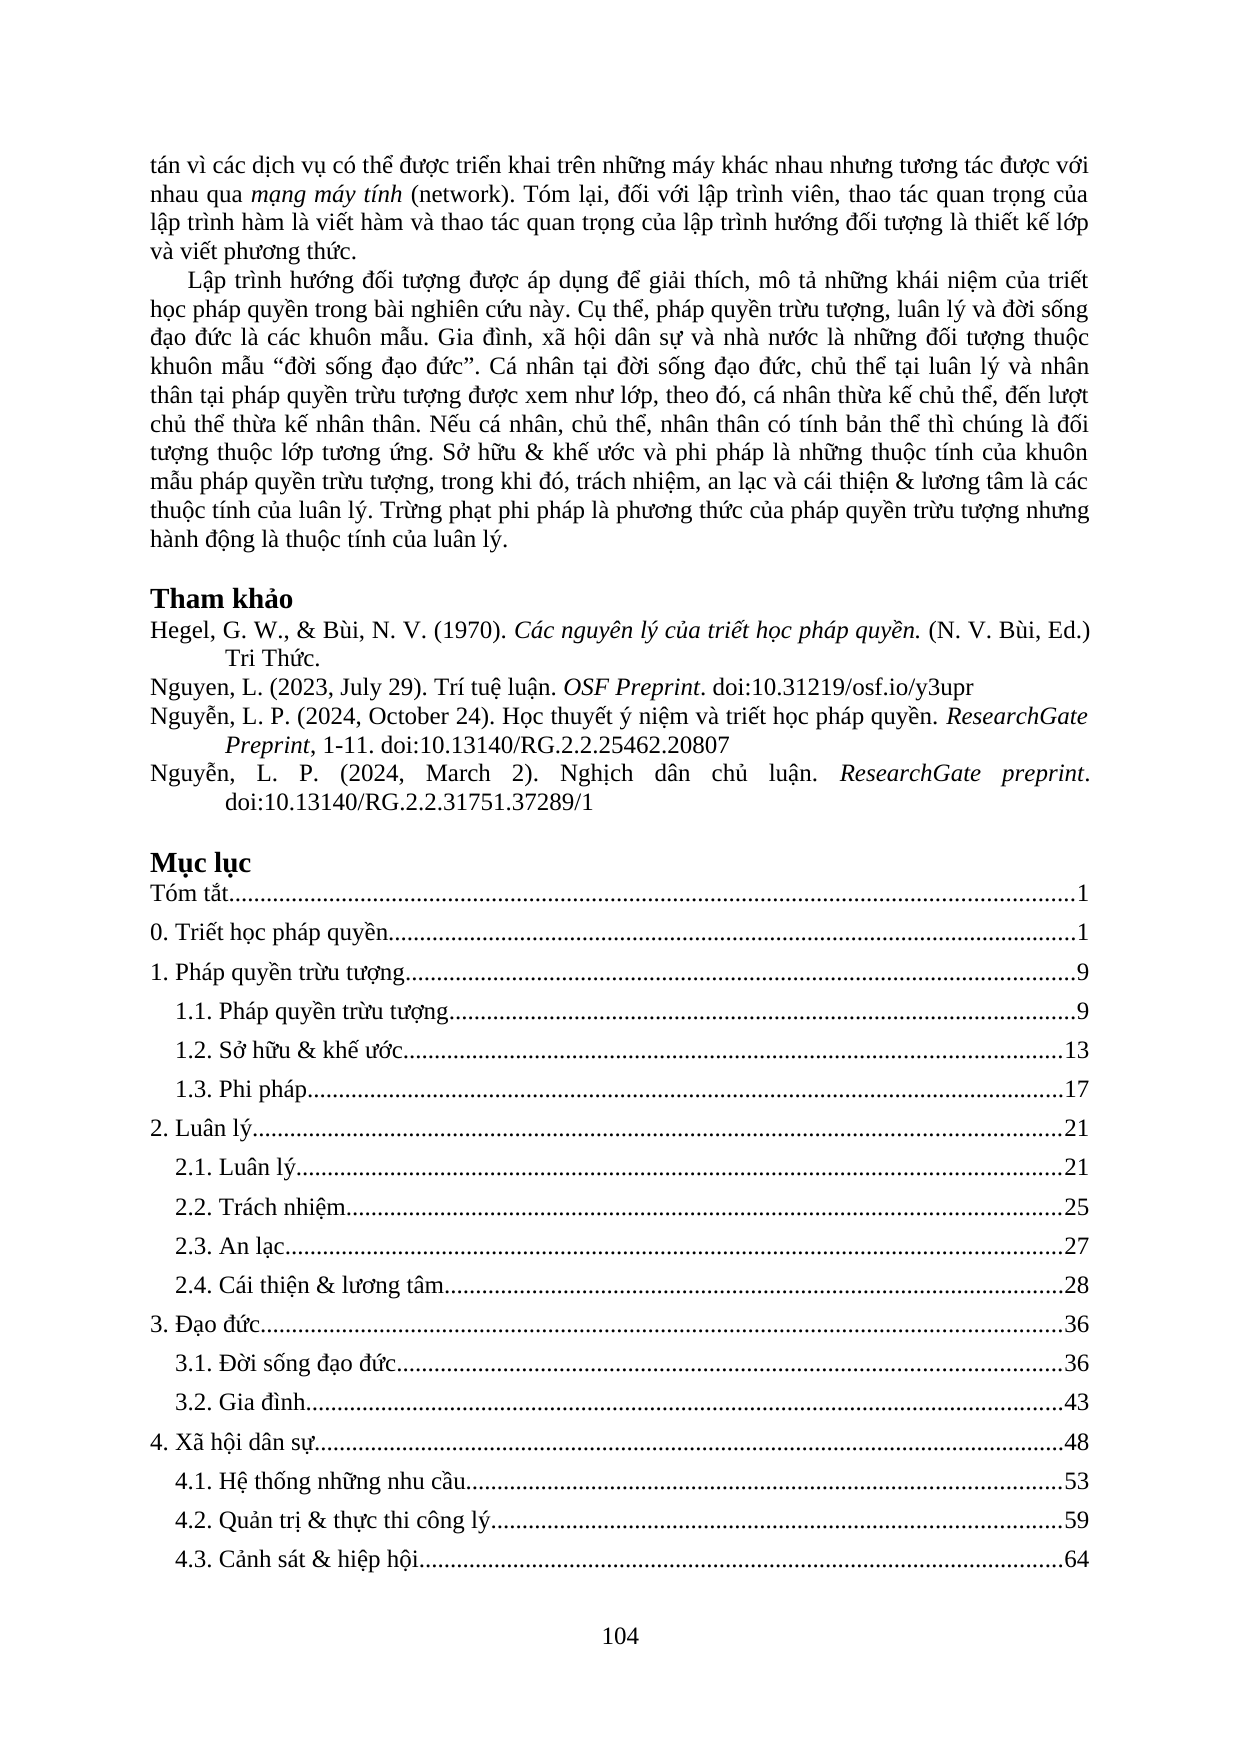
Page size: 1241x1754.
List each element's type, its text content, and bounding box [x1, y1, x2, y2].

text 2. Luân lý 21 [150, 1113, 1090, 1142]
text 2.2. Trách nhiệm 25 [175, 1192, 1090, 1220]
text 4.1. Hệ thống những nhu cầu 53 [175, 1466, 1090, 1494]
text 4.3. Cảnh sát & hiệp hội 64 [175, 1544, 1090, 1573]
text 1.2. Sở hữu & khế ước 13 [175, 1035, 1090, 1064]
text 3. Đạo đức 36 [150, 1309, 1090, 1338]
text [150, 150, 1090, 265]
text 1.1. Pháp quyền trừu tượng 9 [175, 996, 1090, 1024]
text 2.3. An lạc 27 [175, 1231, 1090, 1259]
subtitle Tham khảo [150, 581, 1090, 615]
text Mục lục [150, 845, 1090, 878]
text 4. Xã hội dân sự 48 [150, 1427, 1090, 1455]
text Nguyễn, L. P. (2024, October 24). Học thuyết ý niệm và triết học pháp quyền. ResearchGate Preprint, 1-11. doi:10.13140/RG.2.2.25462.20807 [150, 701, 1090, 758]
text Hegel, G. W., & Bùi, N. V. (1970). Các nguyên lý của triết học pháp quyền. (N. V. Bùi, Ed.) Tri Thức. [150, 615, 1090, 672]
text 2.4. Cái thiện & lương tâm 28 [175, 1270, 1090, 1299]
text Lập trình hướng đối tượng được áp dụng để giải thích, mô tả những khái niệm của triết học pháp quyền trong bài nghiên cứu này. Cụ thể, pháp quyền trừu tượng, luân lý và đời sống đạo đức là các khuôn mẫu. Gia đình, xã hội dân sự và nhà nước là những đối tượng thuộc khuôn mẫu “đời sống đạo đức”. Cá nhân tại đời sống đạo đức, chủ thể tại luân lý và nhân thân tại pháp quyền trừu tượng được xem như lớp, theo đó, cá nhân thừa kế chủ thể, đến lượt chủ thể thừa kế nhân thân. Nếu cá nhân, chủ thể, nhân thân có tính bản thể thì chúng là đối tượng thuộc lớp tương ứng. Sở hữu & khế ước và phi pháp là những thuộc tính của khuôn mẫu pháp quyền trừu tượng, trong khi đó, trách nhiệm, an lạc và cái thiện & lương tâm là các thuộc tính của luân lý. Trừng phạt phi pháp là phương thức của pháp quyền trừu tượng nhưng hành động là thuộc tính của luân lý. [150, 265, 1090, 552]
text Tóm tắt 1 [150, 878, 1090, 907]
text 0. Triết học pháp quyền 1 [150, 917, 1090, 946]
text 4.2. Quản trị & thực thi công lý 59 [175, 1505, 1090, 1534]
text 3.2. Gia đình 43 [175, 1387, 1090, 1416]
text Nguyen, L. (2023, July 29). Trí tuệ luận. OSF Preprint. doi:10.31219/osf.io/y3upr [150, 672, 1090, 701]
text 2.1. Luân lý 21 [175, 1152, 1090, 1181]
text 1.3. Phi pháp 17 [175, 1074, 1090, 1103]
text Nguyễn, L. P. (2024, March 2). Nghịch dân chủ luận. ResearchGate preprint. doi:10.13140/RG.2.2.31751.37289/1 [150, 758, 1090, 816]
text 3.1. Đời sống đạo đức 36 [175, 1348, 1090, 1377]
text 1. Pháp quyền trừu tượng 9 [150, 957, 1090, 985]
